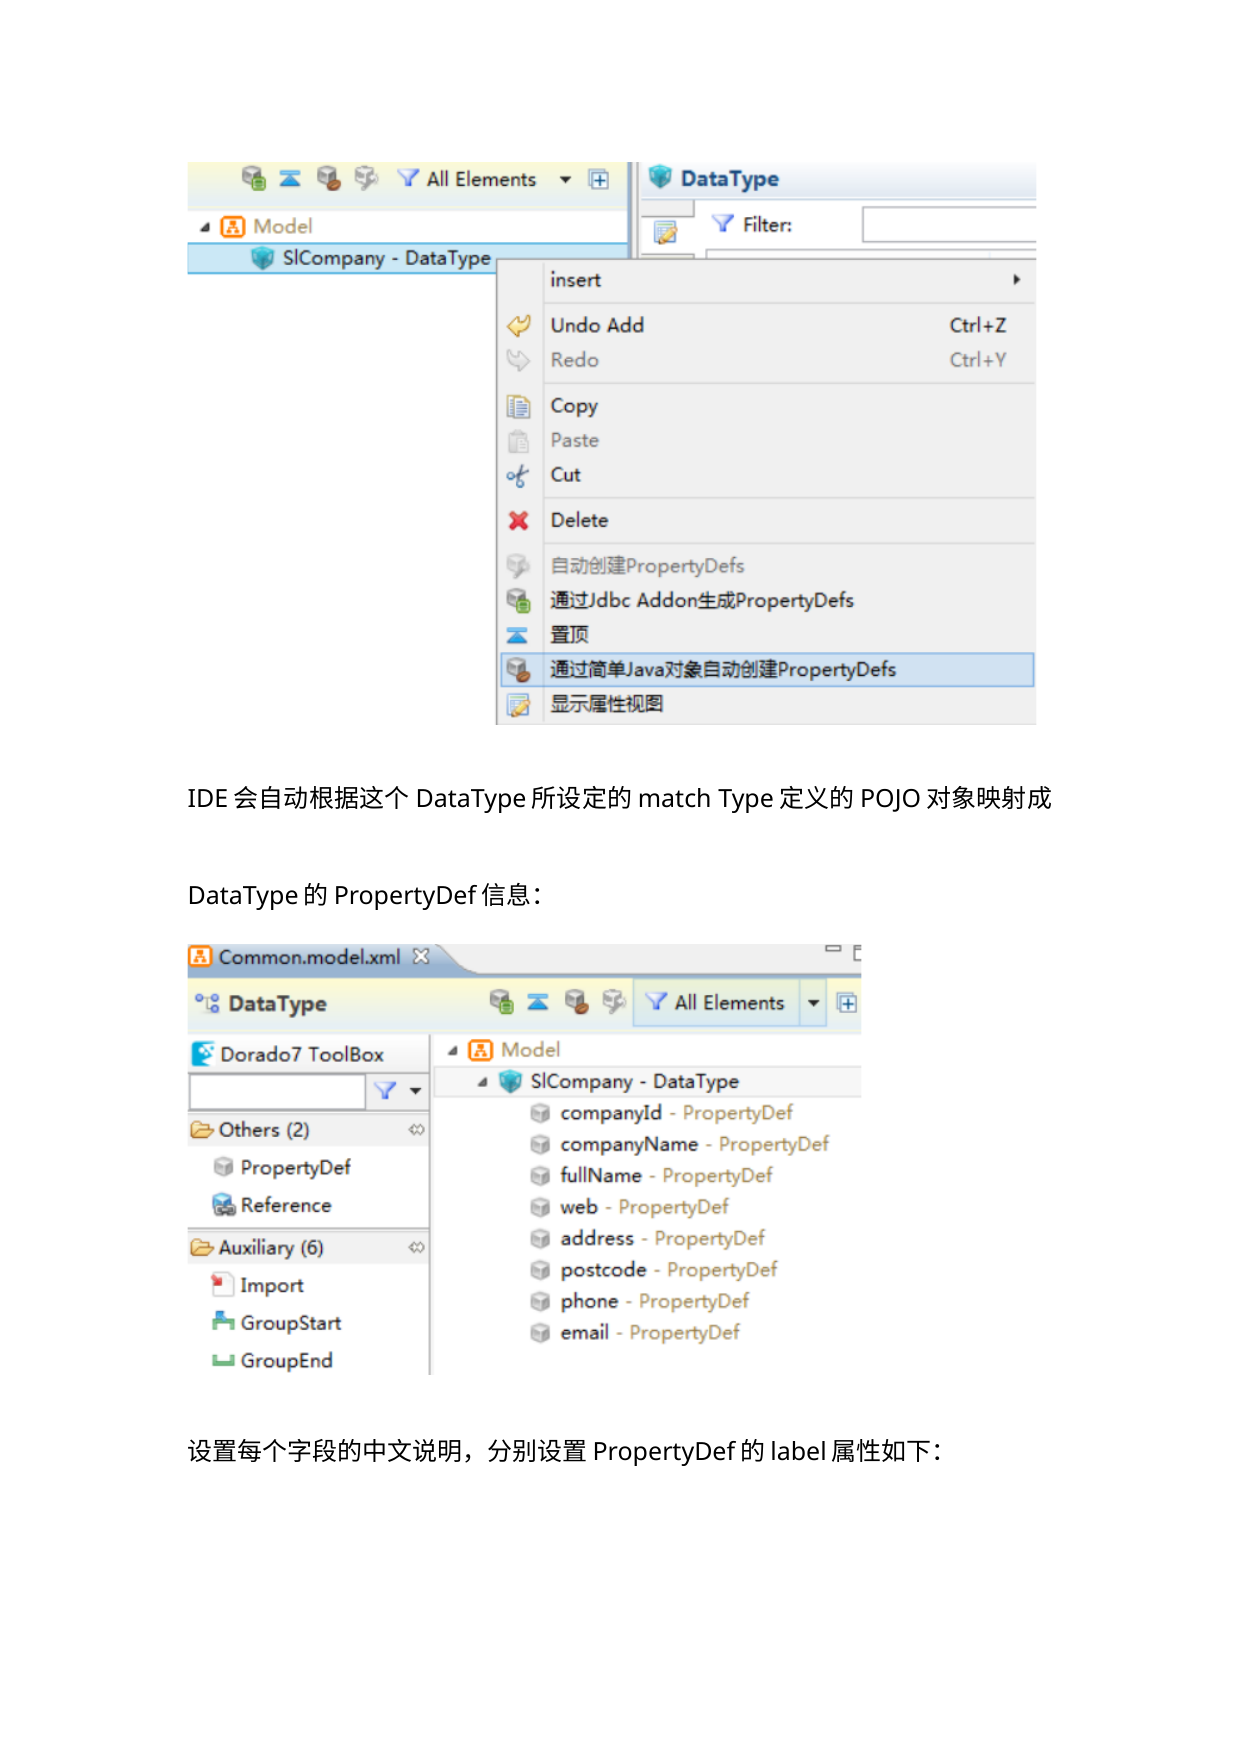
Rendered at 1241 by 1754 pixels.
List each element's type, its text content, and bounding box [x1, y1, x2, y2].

picture [187, 162, 1037, 725]
text 设置每个字段的中文说明，分别设置PropertyDef的label属性如下： [187, 1417, 1053, 1482]
picture [187, 944, 862, 1375]
text IDE会自动根据这个DataType所设定的match Type定义的POJO对象映射成DataType的PropertyDef信息： [187, 764, 1053, 926]
